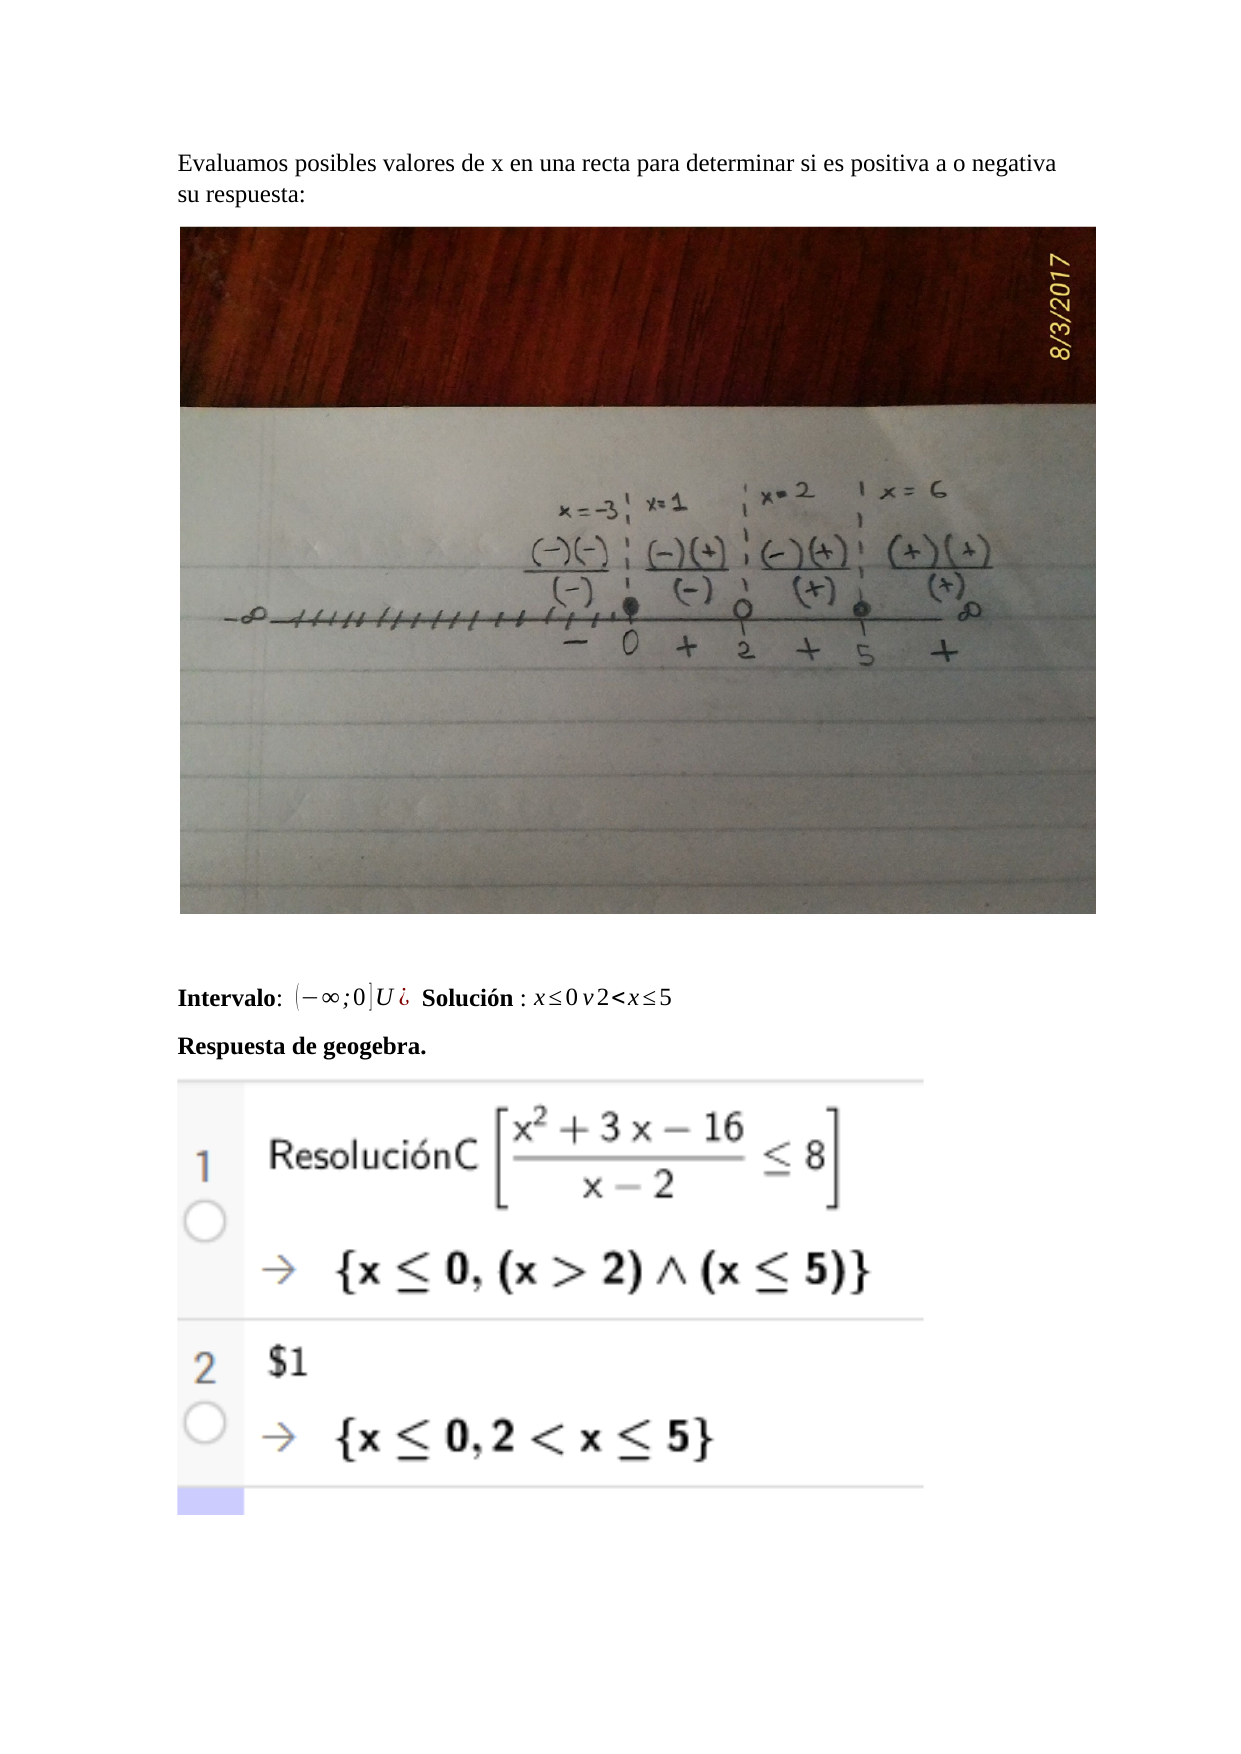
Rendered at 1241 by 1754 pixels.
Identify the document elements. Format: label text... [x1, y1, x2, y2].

text Intervalo: Solución : [177, 982, 1063, 1012]
text Evaluamos posibles valores de x en una recta para determinar si es positiva a o negativa su respuesta: [177, 148, 1063, 207]
text Respuesta de geogebra. [177, 1031, 1063, 1060]
picture [181, 227, 1095, 914]
